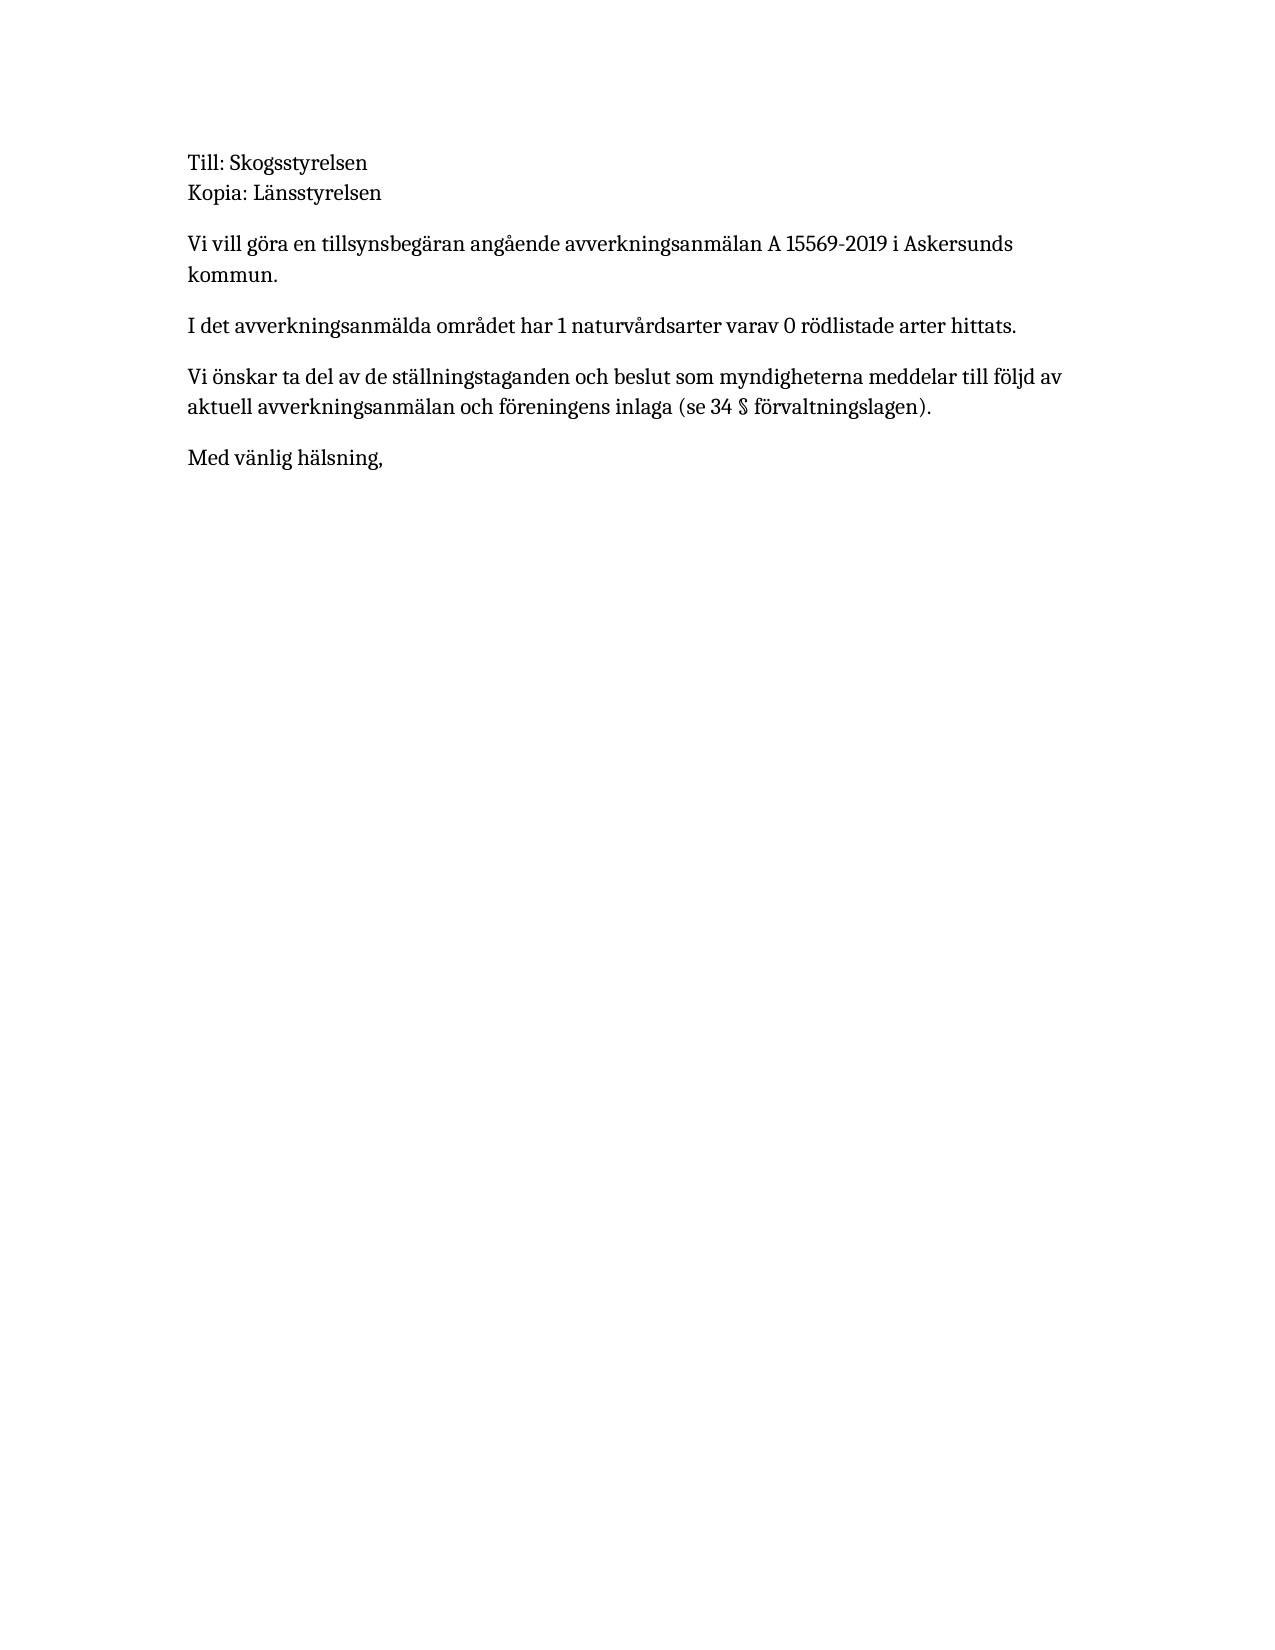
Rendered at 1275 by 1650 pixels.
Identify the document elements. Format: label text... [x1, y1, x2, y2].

text I det avverkningsanmälda området har 1 naturvårdsarter varav 0 rödlistade arter hittats. [187, 312, 1087, 339]
text Till: Skogsstyrelsen Kopia: Länsstyrelsen [187, 150, 1087, 207]
text Med vänlig hälsning, [187, 445, 1087, 501]
text Vi önskar ta del av de ställningstaganden och beslut som myndigheterna meddelar till följd av aktuell avverkningsanmälan och föreningens inlaga (se 34 § förvaltningslagen). [187, 363, 1087, 420]
text Vi vill göra en tillsynsbegäran angående avverkningsanmälan A 15569-2019 i Askersunds kommun. [187, 231, 1087, 288]
